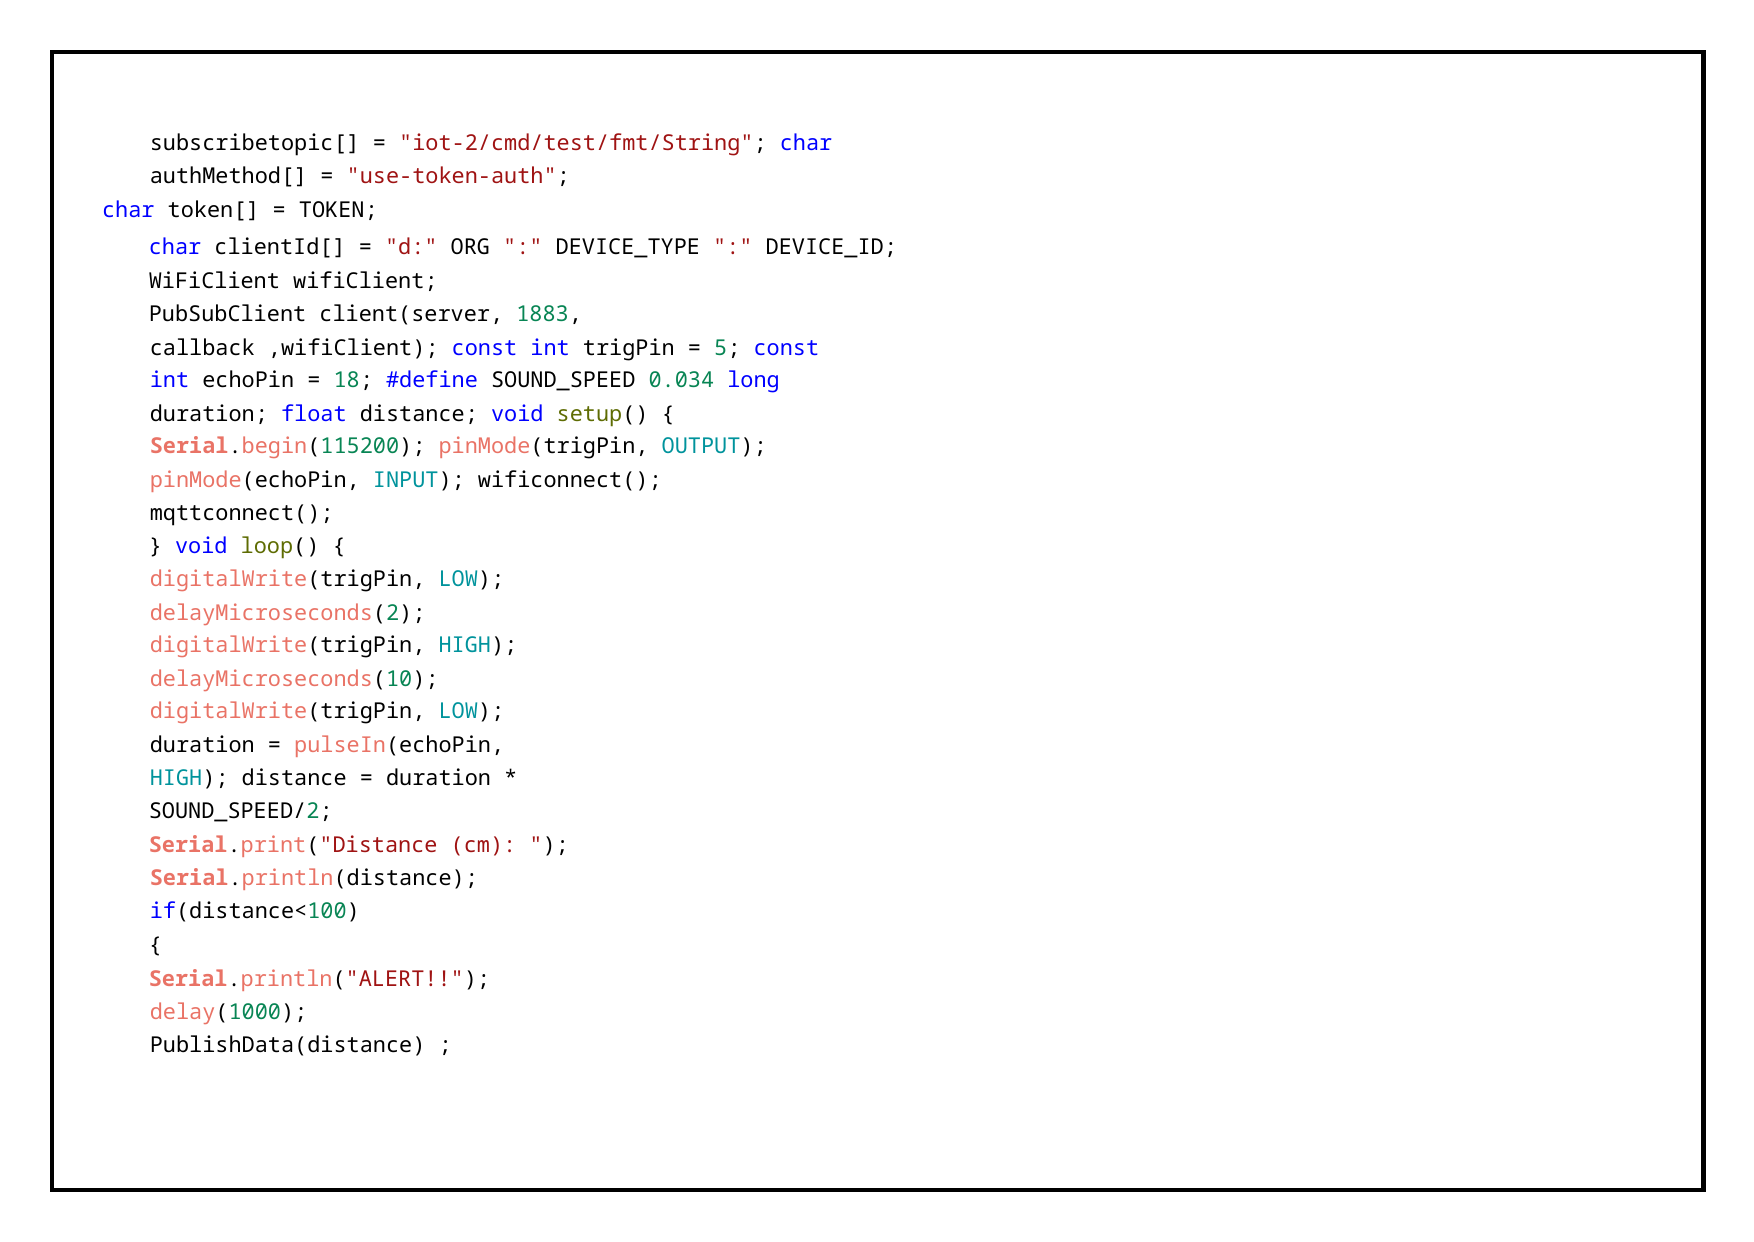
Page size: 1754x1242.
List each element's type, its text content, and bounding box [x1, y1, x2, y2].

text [148, 963, 618, 1059]
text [148, 127, 906, 190]
text PubSubClient client(server, 1883, callback ,wifiClient); const int trigPin = 5; const int echoPin = 18; #define SOUND_SPEED 0.034 long duration; float distance; void setup() { Serial.begin(115200); pinMode(trigPin, OUTPUT); pinMode(echoPin, INPUT); wificonnect(); mqttconnect(); [148, 298, 822, 526]
text char clientId[] = "d:" ORG ":" DEVICE_TYPE ":" DEVICE_ID; [148, 231, 1311, 261]
text WiFiClient wifiClient; [148, 264, 1311, 294]
text SOUND_SPEED/2; [148, 795, 1311, 825]
text { [148, 929, 1311, 959]
text Serial.print("Distance (cm): "); Serial.println(distance); if(distance<100) [148, 829, 654, 925]
text char token[] = TOKEN; [87, 194, 401, 224]
text } void loop() { digitalWrite(trigPin, LOW); delayMicroseconds(2); digitalWrite(trigPin, HIGH); delayMicroseconds(10); digitalWrite(trigPin, LOW); duration = pulseIn(echoPin, HIGH); distance = duration * [148, 530, 558, 791]
